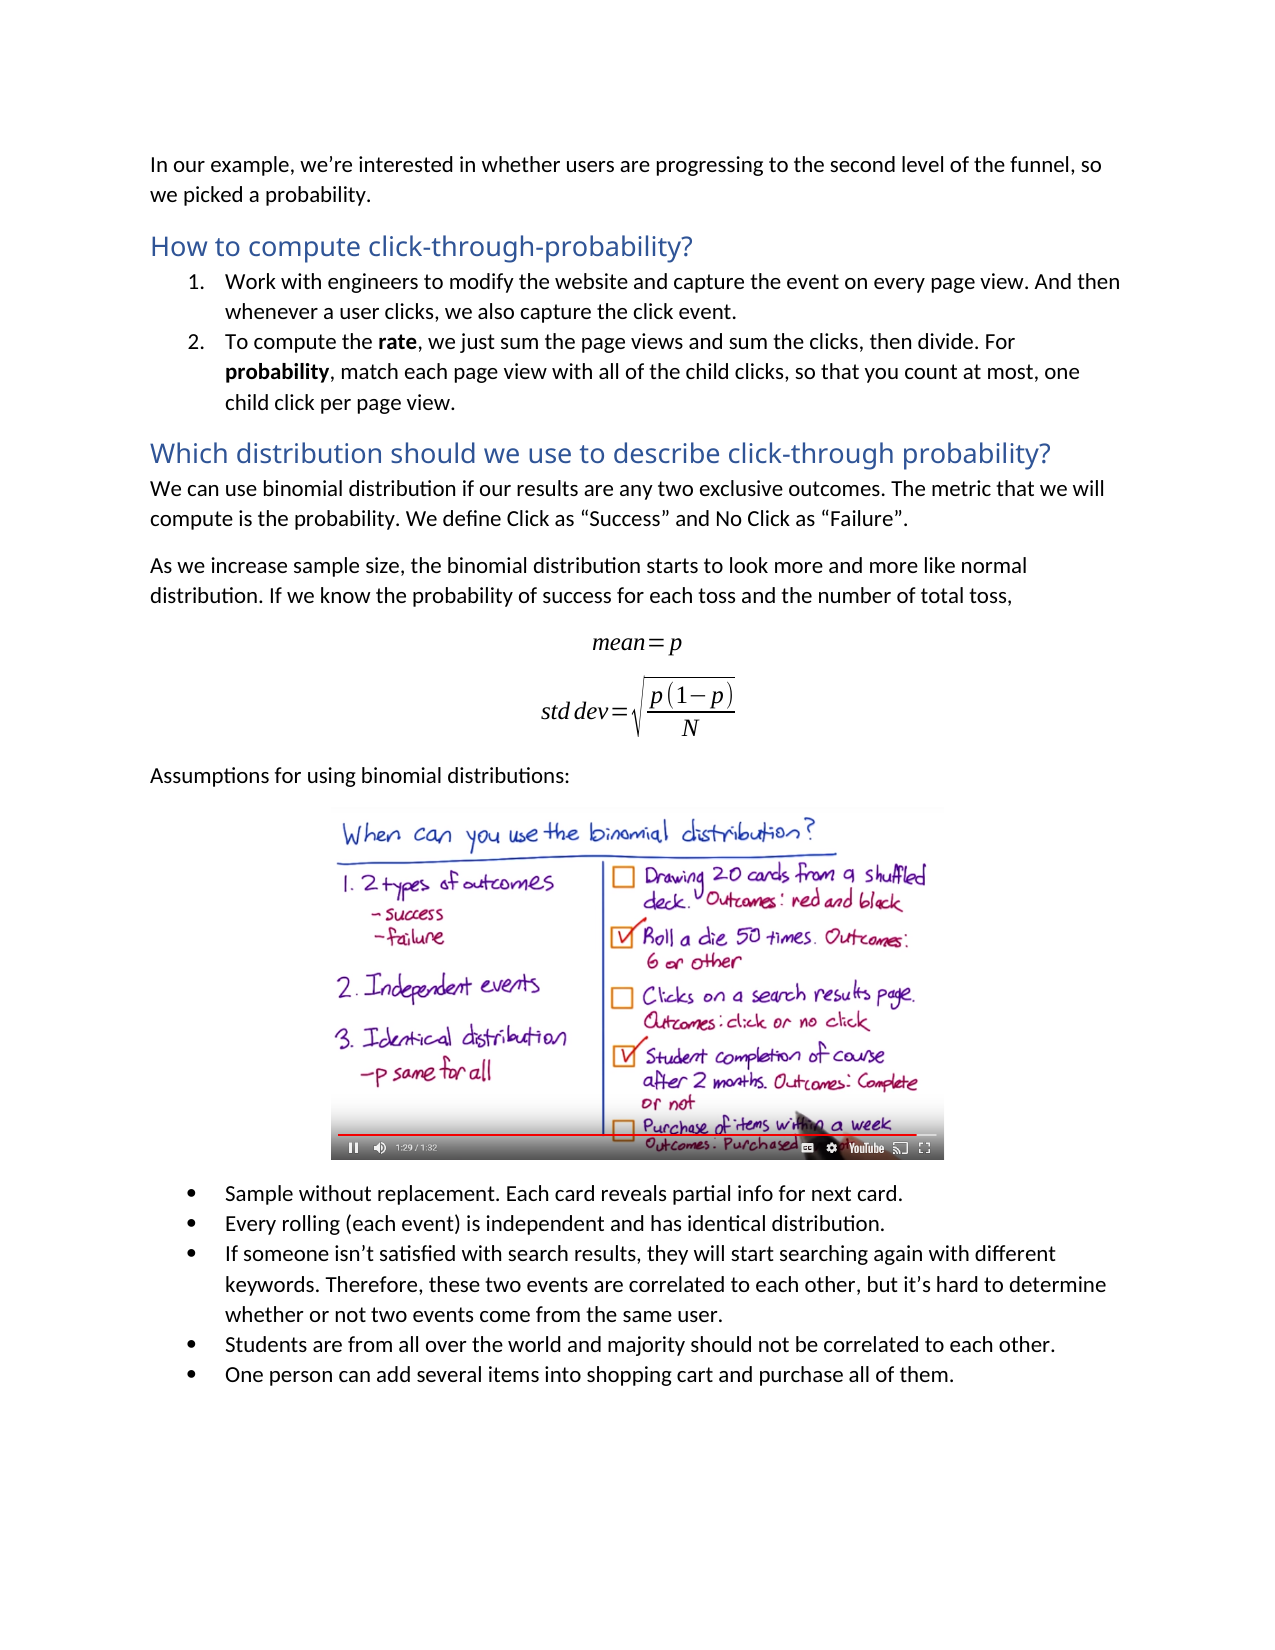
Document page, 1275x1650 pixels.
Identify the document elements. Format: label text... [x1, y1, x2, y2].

list One person can add several items into shopping cart and purchase all of them. [187, 1360, 1125, 1388]
list Sample without replacement. Each card reveals partial info for next card. [187, 1179, 1125, 1207]
list If someone isn’t satisfied with search results, they will start searching again with different keywords. Therefore, these two events are correlated to each other, but it’s hard to determine whether or not two events come from the same user. [187, 1239, 1125, 1328]
list Every rolling (each event) is independent and has identical distribution. [187, 1209, 1125, 1237]
text As we increase sample size, the binomial distribution starts to look more and more like normal distribution. If we know the probability of success for each toss and the number of total toss, [150, 551, 1125, 610]
text We can use binomial distribution if our results are any two exclusive outcomes. The metric that we will compute is the probability. We define Click as “Success” and No Click as “Failure”. [150, 474, 1125, 533]
list Work with engineers to modify the website and capture the event on every page view. And then whenever a user clicks, we also capture the click event. [187, 267, 1125, 325]
picture [331, 807, 945, 1161]
text Assumptions for using binomial distributions: [150, 761, 1125, 789]
subtitle Which distribution should we use to describe click-through probability? [150, 434, 1125, 471]
list To compute the rate, we just sum the page views and sum the clicks, then divide. For probability, match each page view with all of the child clicks, so that you count at most, one child click per page view. [187, 327, 1125, 416]
list Students are from all over the world and majority should not be correlated to each other. [187, 1330, 1125, 1358]
subtitle How to compute click-through-probability? [150, 227, 1125, 264]
text In our example, we’re interested in whether users are progressing to the second level of the funnel, so we picked a probability. [150, 150, 1125, 208]
